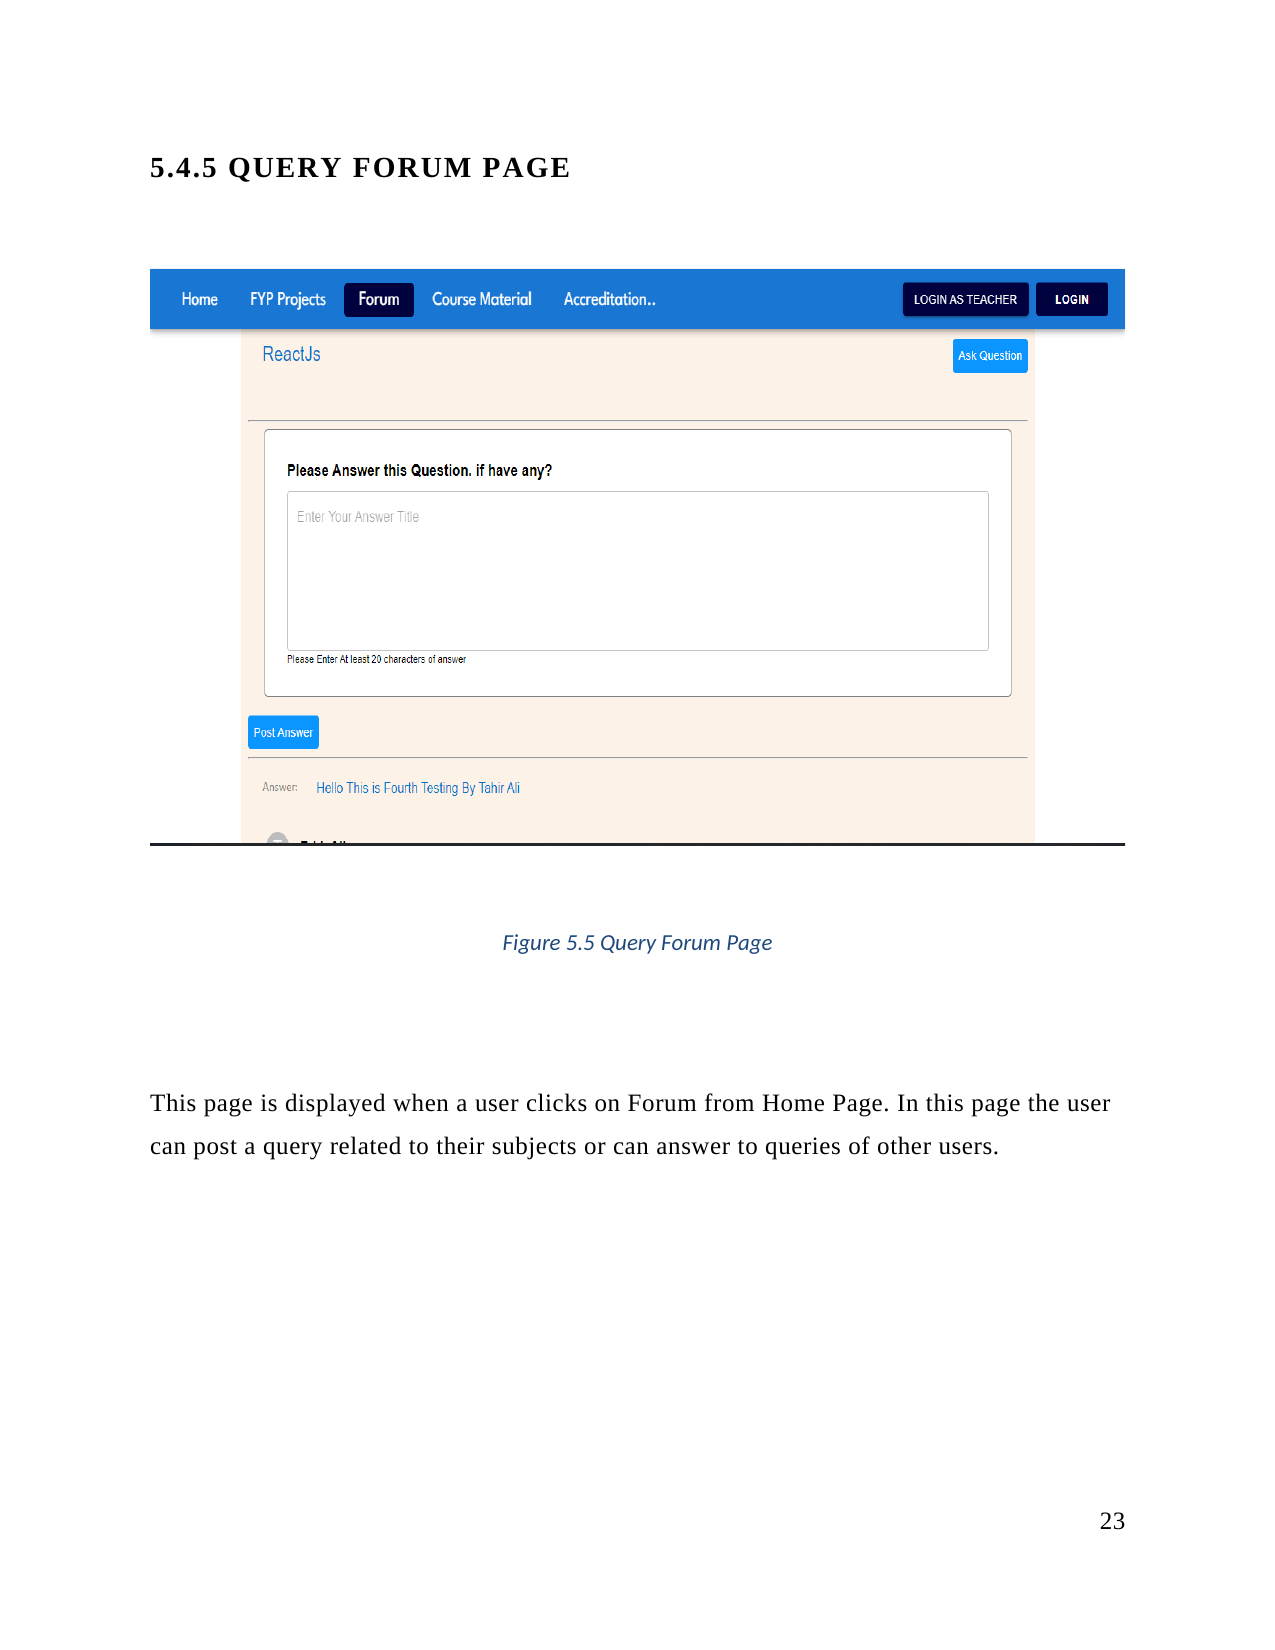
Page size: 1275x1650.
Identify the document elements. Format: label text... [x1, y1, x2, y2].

text This page is displayed when a user clicks on Forum from Home Page. In this page the user can post a query related to their subjects or can answer to queries of other users. [150, 1088, 1125, 1160]
picture [150, 268, 1125, 846]
text Figure 5.5 Query Forum Page [150, 928, 1125, 956]
subtitle 5.4.5 QUERY FORUM PAGE [150, 150, 1125, 183]
